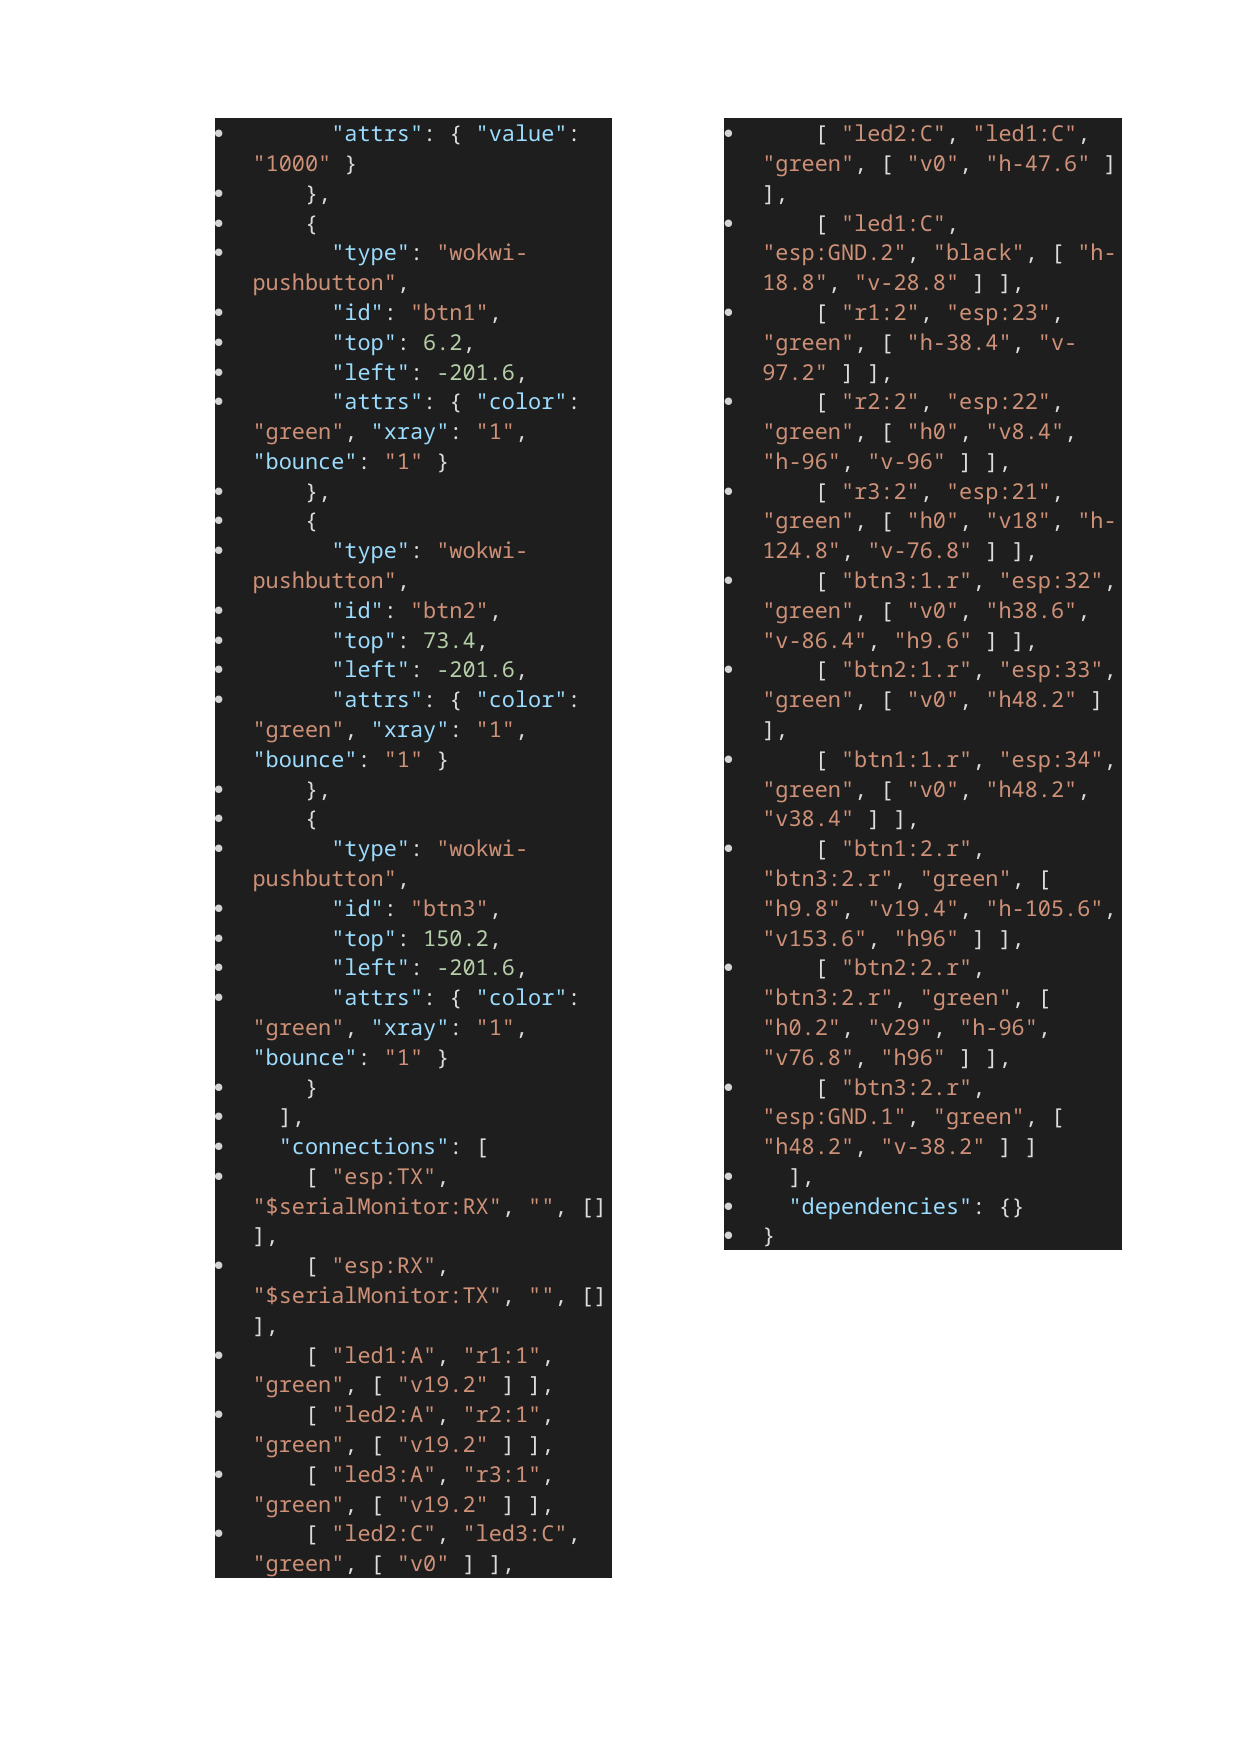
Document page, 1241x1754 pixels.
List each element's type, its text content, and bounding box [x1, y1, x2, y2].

list }, [215, 476, 612, 505]
list }, [215, 178, 612, 207]
list [ "esp:TX", "$serialMonitor:RX", "", [] ], [215, 1161, 612, 1250]
list "left": -201.6, [215, 952, 612, 982]
list "type": "wokwi-pushbutton", [215, 833, 612, 893]
list [ "led2:C", "led3:C", "green", [ "v0" ] ], [215, 1518, 612, 1578]
list [ "r2:2", "esp:22", "green", [ "h0", "v8.4", "h-96", "v-96" ] ], [724, 386, 1122, 476]
list [ "led2:C", "led1:C", "green", [ "v0", "h-47.6" ] ], [724, 118, 1122, 207]
list } [724, 1220, 1122, 1250]
list "attrs": { "color": "green", "xray": "1", "bounce": "1" } [215, 684, 612, 773]
list [ "btn2:2.r", "btn3:2.r", "green", [ "h0.2", "v29", "h-96", "v76.8", "h96" ] ], [724, 952, 1122, 1071]
list [ "btn3:2.r", "esp:GND.1", "green", [ "h48.2", "v-38.2" ] ] [724, 1071, 1122, 1161]
list "top": 73.4, [215, 624, 612, 654]
list "left": -201.6, [215, 654, 612, 684]
list [ "btn1:2.r", "btn3:2.r", "green", [ "h9.8", "v19.4", "h-105.6", "v153.6", "h96" ] ], [724, 833, 1122, 952]
list "id": "btn3", [215, 893, 612, 922]
list [ "r1:2", "esp:23", "green", [ "h-38.4", "v-97.2" ] ], [724, 297, 1122, 386]
list "attrs": { "color": "green", "xray": "1", "bounce": "1" } [215, 386, 612, 476]
list { [215, 505, 612, 535]
list "type": "wokwi-pushbutton", [215, 535, 612, 595]
list "top": 150.2, [215, 922, 612, 952]
list [ "led3:A", "r3:1", "green", [ "v19.2" ] ], [215, 1459, 612, 1518]
list { [215, 803, 612, 833]
list "id": "btn2", [215, 595, 612, 624]
list "type": "wokwi-pushbutton", [215, 237, 612, 297]
list "connections": [ [215, 1131, 612, 1161]
list "dependencies": {} [724, 1191, 1122, 1220]
list [ "btn3:1.r", "esp:32", "green", [ "v0", "h38.6", "v-86.4", "h9.6" ] ], [724, 565, 1122, 654]
list "top": 6.2, [215, 327, 612, 356]
list ], [215, 1101, 612, 1131]
list "left": -201.6, [215, 356, 612, 386]
list { [215, 207, 612, 237]
list "id": "btn1", [215, 297, 612, 327]
list [ "esp:RX", "$serialMonitor:TX", "", [] ], [215, 1250, 612, 1339]
list [ "btn1:1.r", "esp:34", "green", [ "v0", "h48.2", "v38.4" ] ], [724, 744, 1122, 833]
list ], [724, 1161, 1122, 1191]
list [ "led2:A", "r2:1", "green", [ "v19.2" ] ], [215, 1399, 612, 1459]
list [ "btn2:1.r", "esp:33", "green", [ "v0", "h48.2" ] ], [724, 654, 1122, 744]
list "attrs": { "value": "1000" } [215, 118, 612, 178]
list "attrs": { "color": "green", "xray": "1", "bounce": "1" } [215, 982, 612, 1071]
list [ "r3:2", "esp:21", "green", [ "h0", "v18", "h-124.8", "v-76.8" ] ], [724, 476, 1122, 565]
list } [215, 1071, 612, 1101]
list }, [215, 773, 612, 803]
list [ "led1:A", "r1:1", "green", [ "v19.2" ] ], [215, 1339, 612, 1399]
list [ "led1:C", "esp:GND.2", "black", [ "h-18.8", "v-28.8" ] ], [724, 207, 1122, 297]
